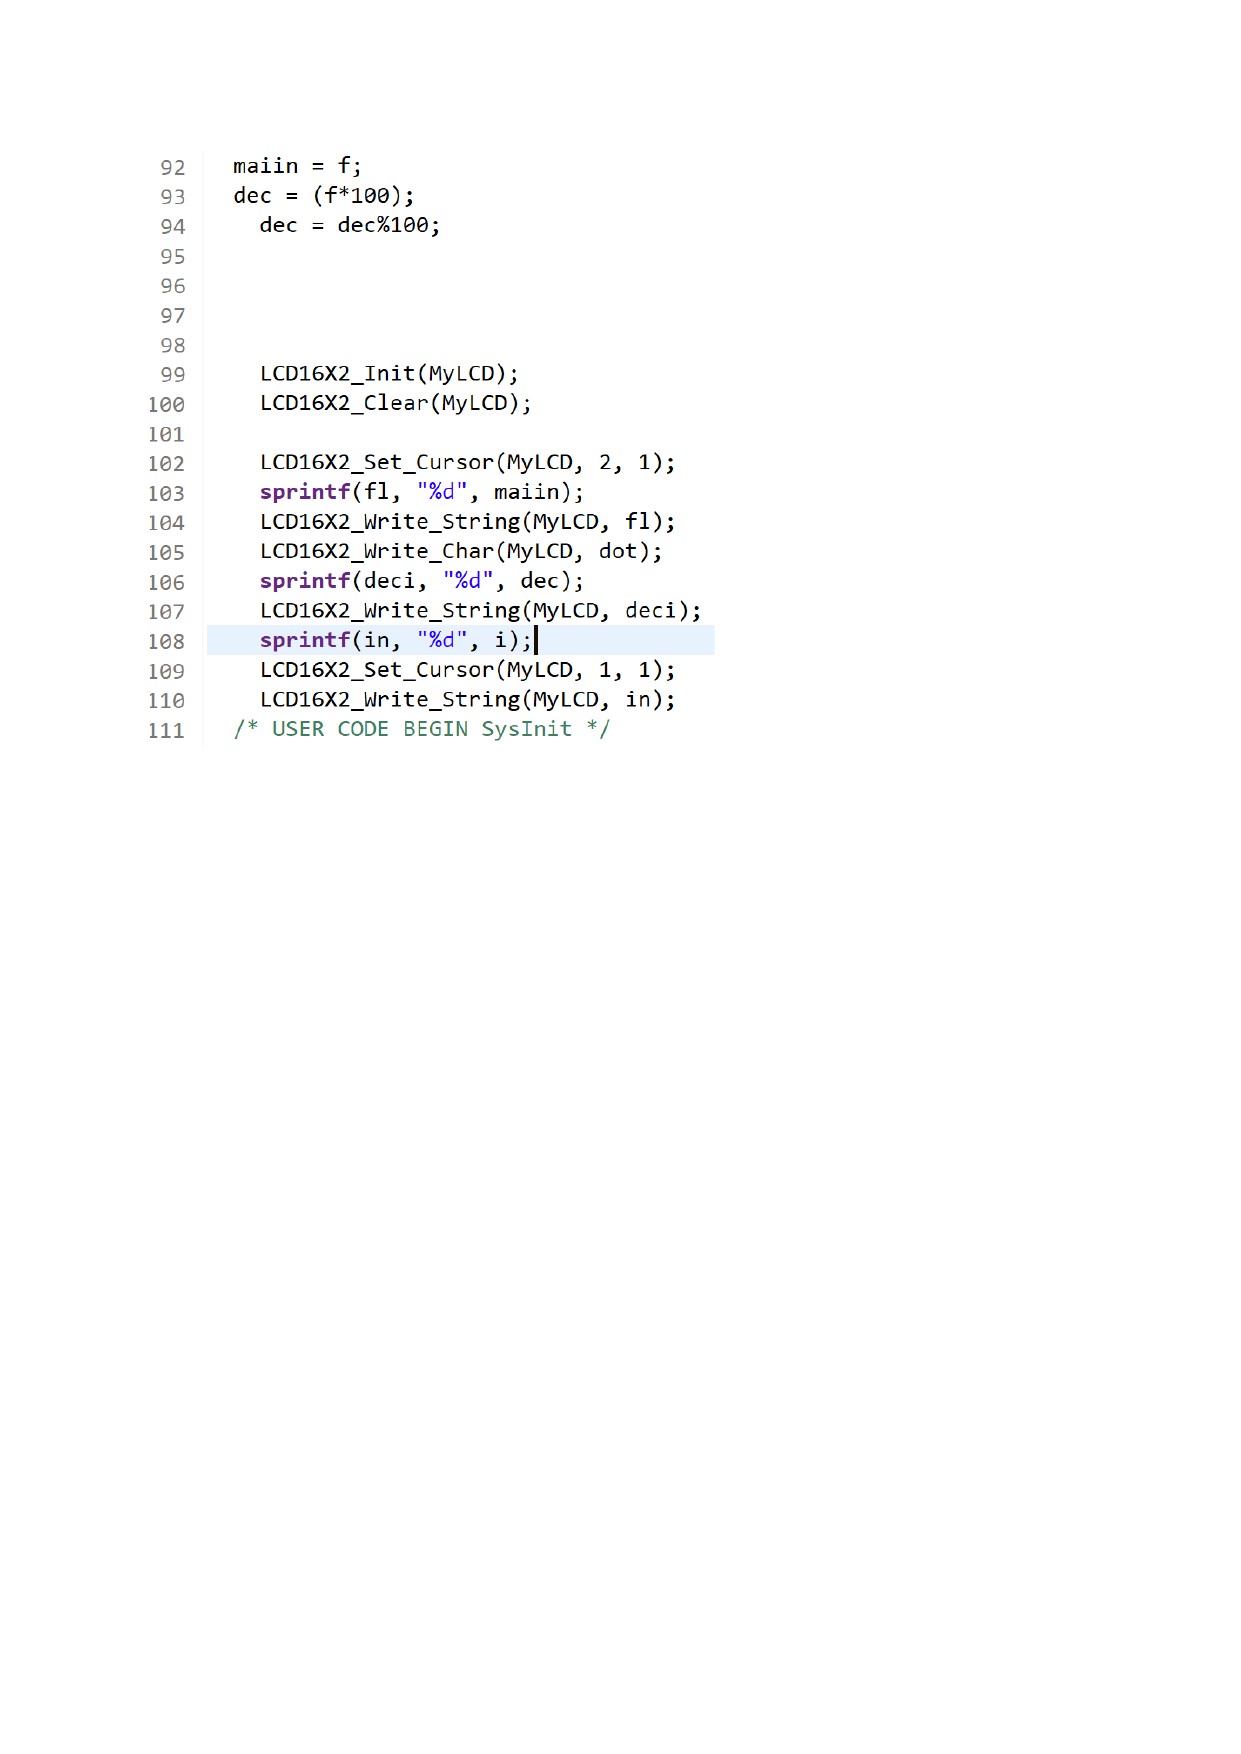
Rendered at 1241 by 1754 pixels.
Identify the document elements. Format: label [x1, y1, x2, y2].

picture [150, 150, 715, 747]
